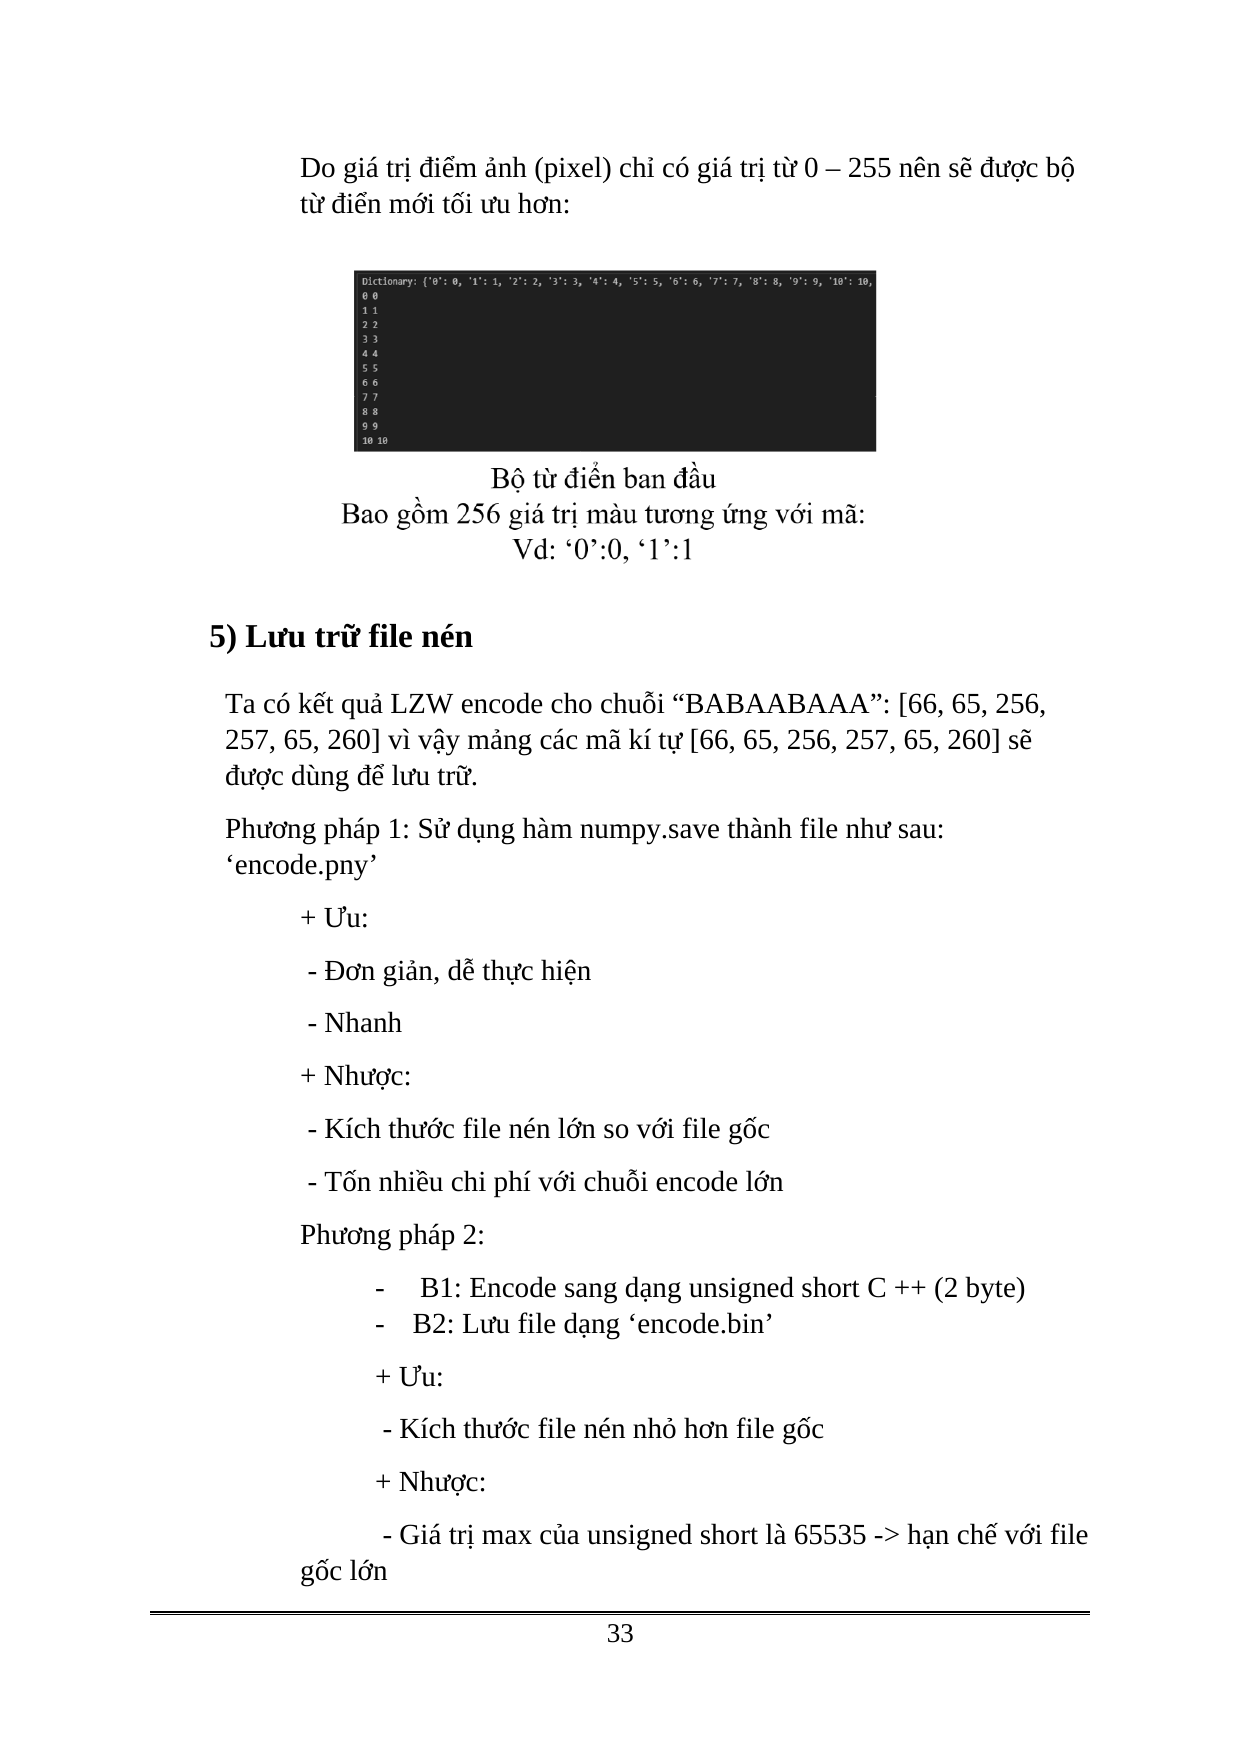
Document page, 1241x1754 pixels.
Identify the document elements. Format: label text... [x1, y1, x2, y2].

text - Giá trị max của unsigned short là 65535 -> hạn chế với file gốc lớn [300, 1517, 1090, 1587]
picture [323, 238, 918, 593]
text + Ưu: [375, 1359, 1090, 1392]
text - Đơn giản, dễ thực hiện [300, 953, 1090, 986]
text - Kích thước file nén lớn so với file gốc [300, 1111, 1090, 1145]
subtitle 5) Lưu trữ file nén [209, 616, 1090, 654]
text + Nhược: [300, 1464, 1090, 1498]
text Do giá trị điểm ảnh (pixel) chỉ có giá trị từ 0 – 255 nên sẽ được bộ từ điển mới tối ưu hơn: [300, 150, 1090, 220]
text + Nhược: [300, 1058, 1090, 1092]
text - Nhanh [300, 1006, 1090, 1039]
text + Ưu: [300, 900, 1090, 933]
text Phương pháp 1: Sử dụng hàm numpy.save thành file như sau: ‘encode.pny’ [225, 811, 1090, 881]
list B1: Encode sang dạng unsigned short C ++ (2 byte) [375, 1270, 1090, 1303]
text - Tốn nhiều chi phí với chuỗi encode lớn [300, 1164, 1090, 1198]
text - Kích thước file nén nhỏ hơn file gốc [300, 1411, 1090, 1445]
list B2: Lưu file dạng ‘encode.bin’ [375, 1306, 1090, 1339]
text Ta có kết quả LZW encode cho chuỗi “BABAABAAA”: [66, 65, 256, 257, 65, 260] vì vậy mảng các mã kí tự [66, 65, 256, 257, 65, 260] sẽ được dùng để lưu trữ. [225, 686, 1090, 792]
text Phương pháp 2: [300, 1217, 1090, 1250]
